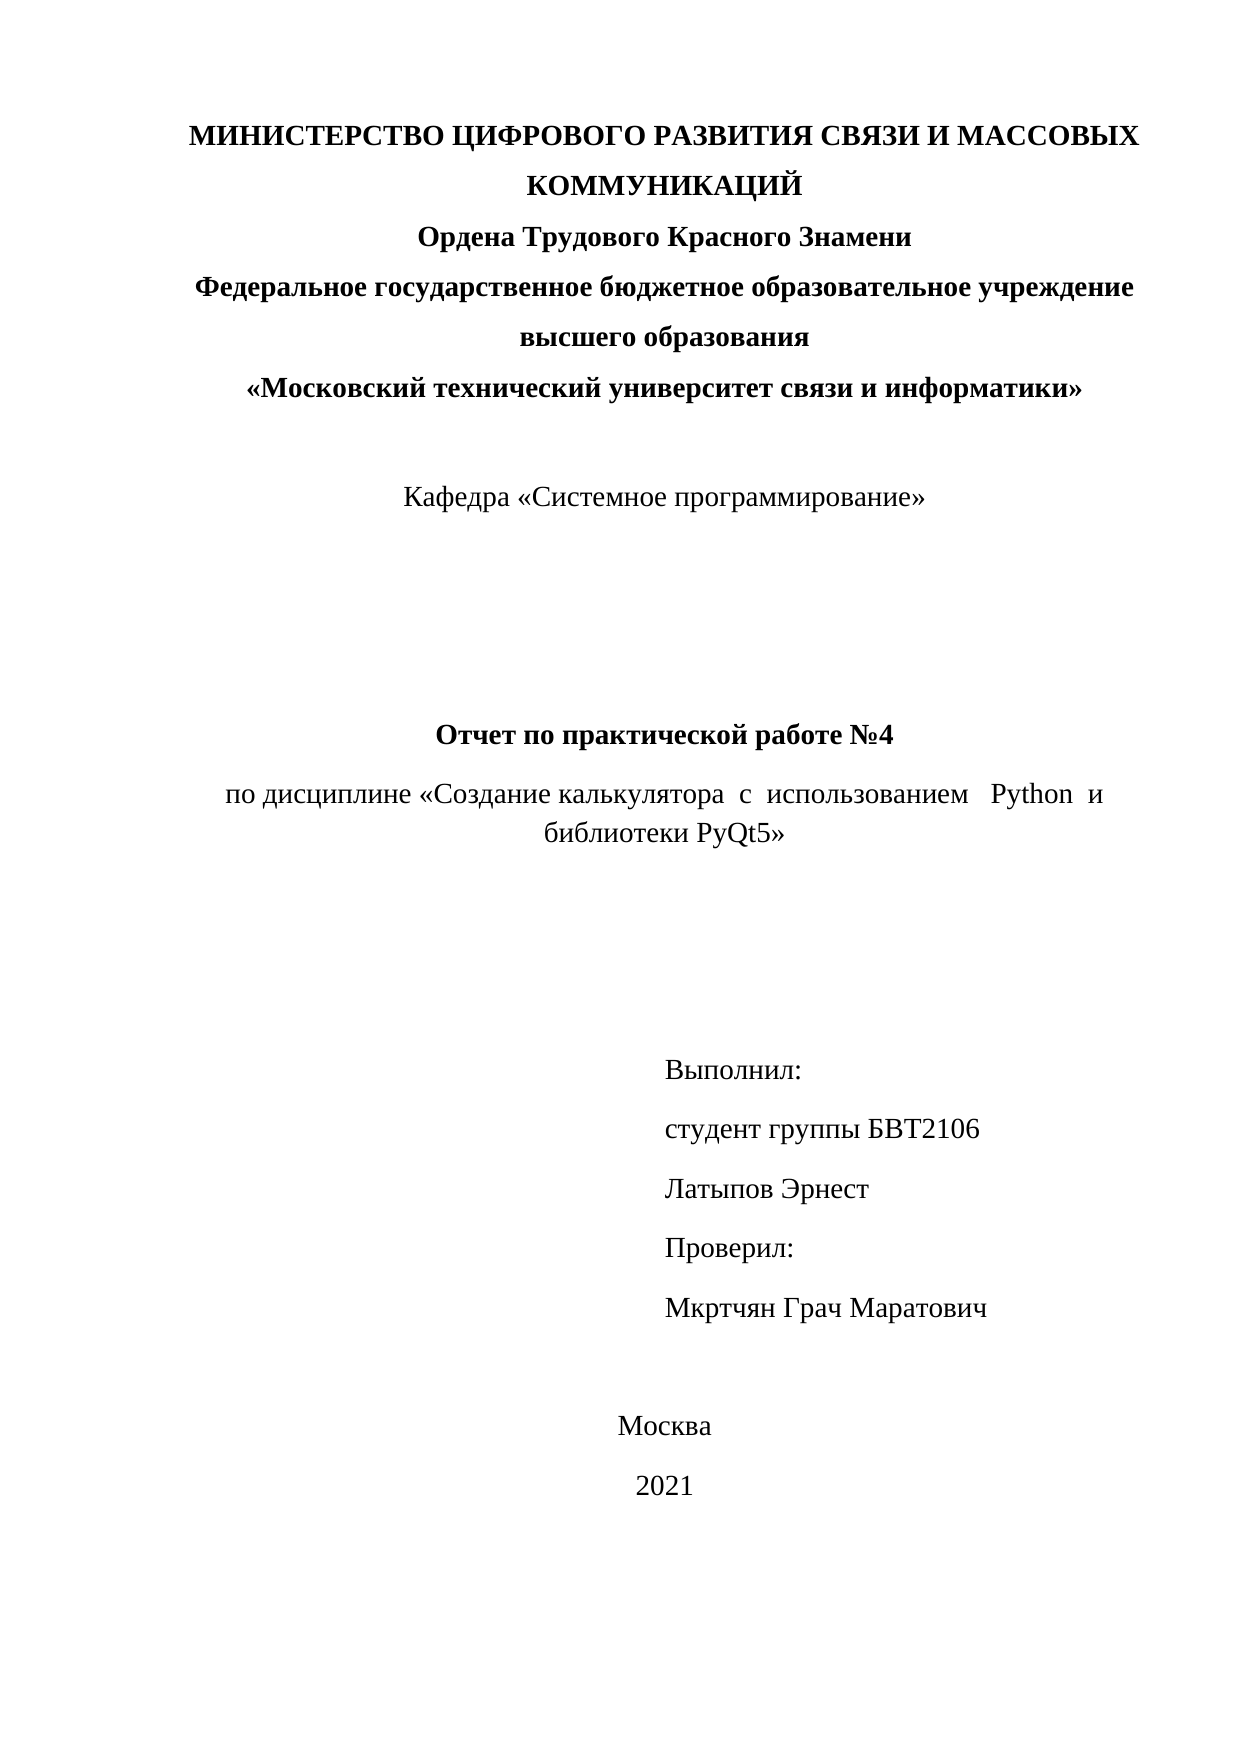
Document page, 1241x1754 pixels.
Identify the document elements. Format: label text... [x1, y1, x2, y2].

text Мкртчян Грач Маратович [177, 1290, 1152, 1323]
text Отчет по практической работе №4 [177, 717, 1152, 750]
text Москва [177, 1408, 1152, 1442]
text 2021 [177, 1468, 1152, 1501]
text Выполнил: [177, 1052, 1163, 1086]
text Латыпов Эрнест [177, 1171, 1163, 1204]
text Кафедра «Системное программирование» [177, 479, 1152, 513]
text студент группы БВТ2106 [177, 1112, 1163, 1145]
text Ордена Трудового Красного Знамени [177, 219, 1152, 252]
text Проверил: [177, 1230, 1152, 1264]
text по дисциплине «Создание калькулятора с использованием Python и библиотеки PyQt5» [177, 776, 1152, 848]
text МИНИСТЕРСТВО ЦИФРОВОГО РАЗВИТИЯ СВЯЗИ И МАССОВЫХ КОММУНИКАЦИЙ [177, 118, 1152, 202]
text «Московский технический университет связи и информатики» [177, 370, 1152, 403]
text Федеральное государственное бюджетное образовательное учреждение высшего образования [177, 269, 1152, 353]
